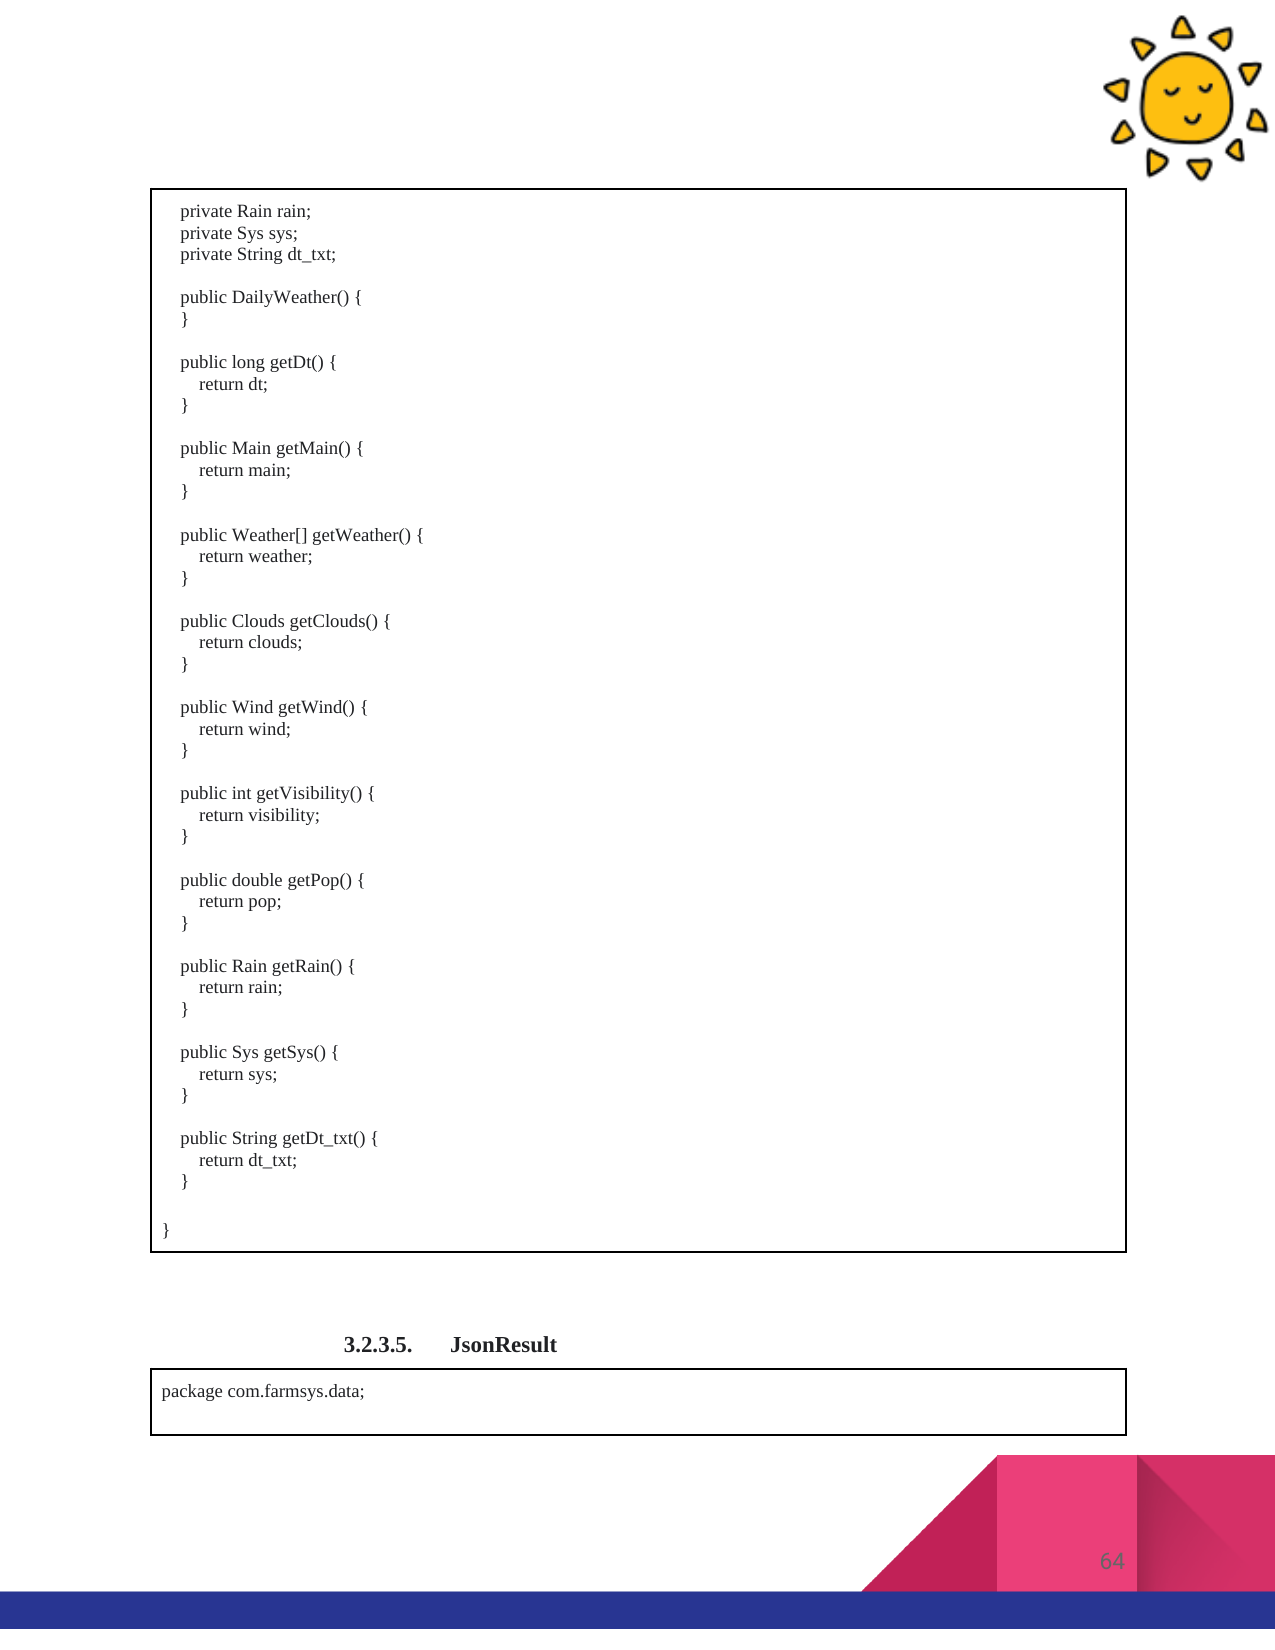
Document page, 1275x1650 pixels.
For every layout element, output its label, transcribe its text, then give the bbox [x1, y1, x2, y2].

list JsonResult [412, 1331, 1125, 1357]
picture [0, 1453, 1275, 1629]
picture [1087, 0, 1275, 188]
